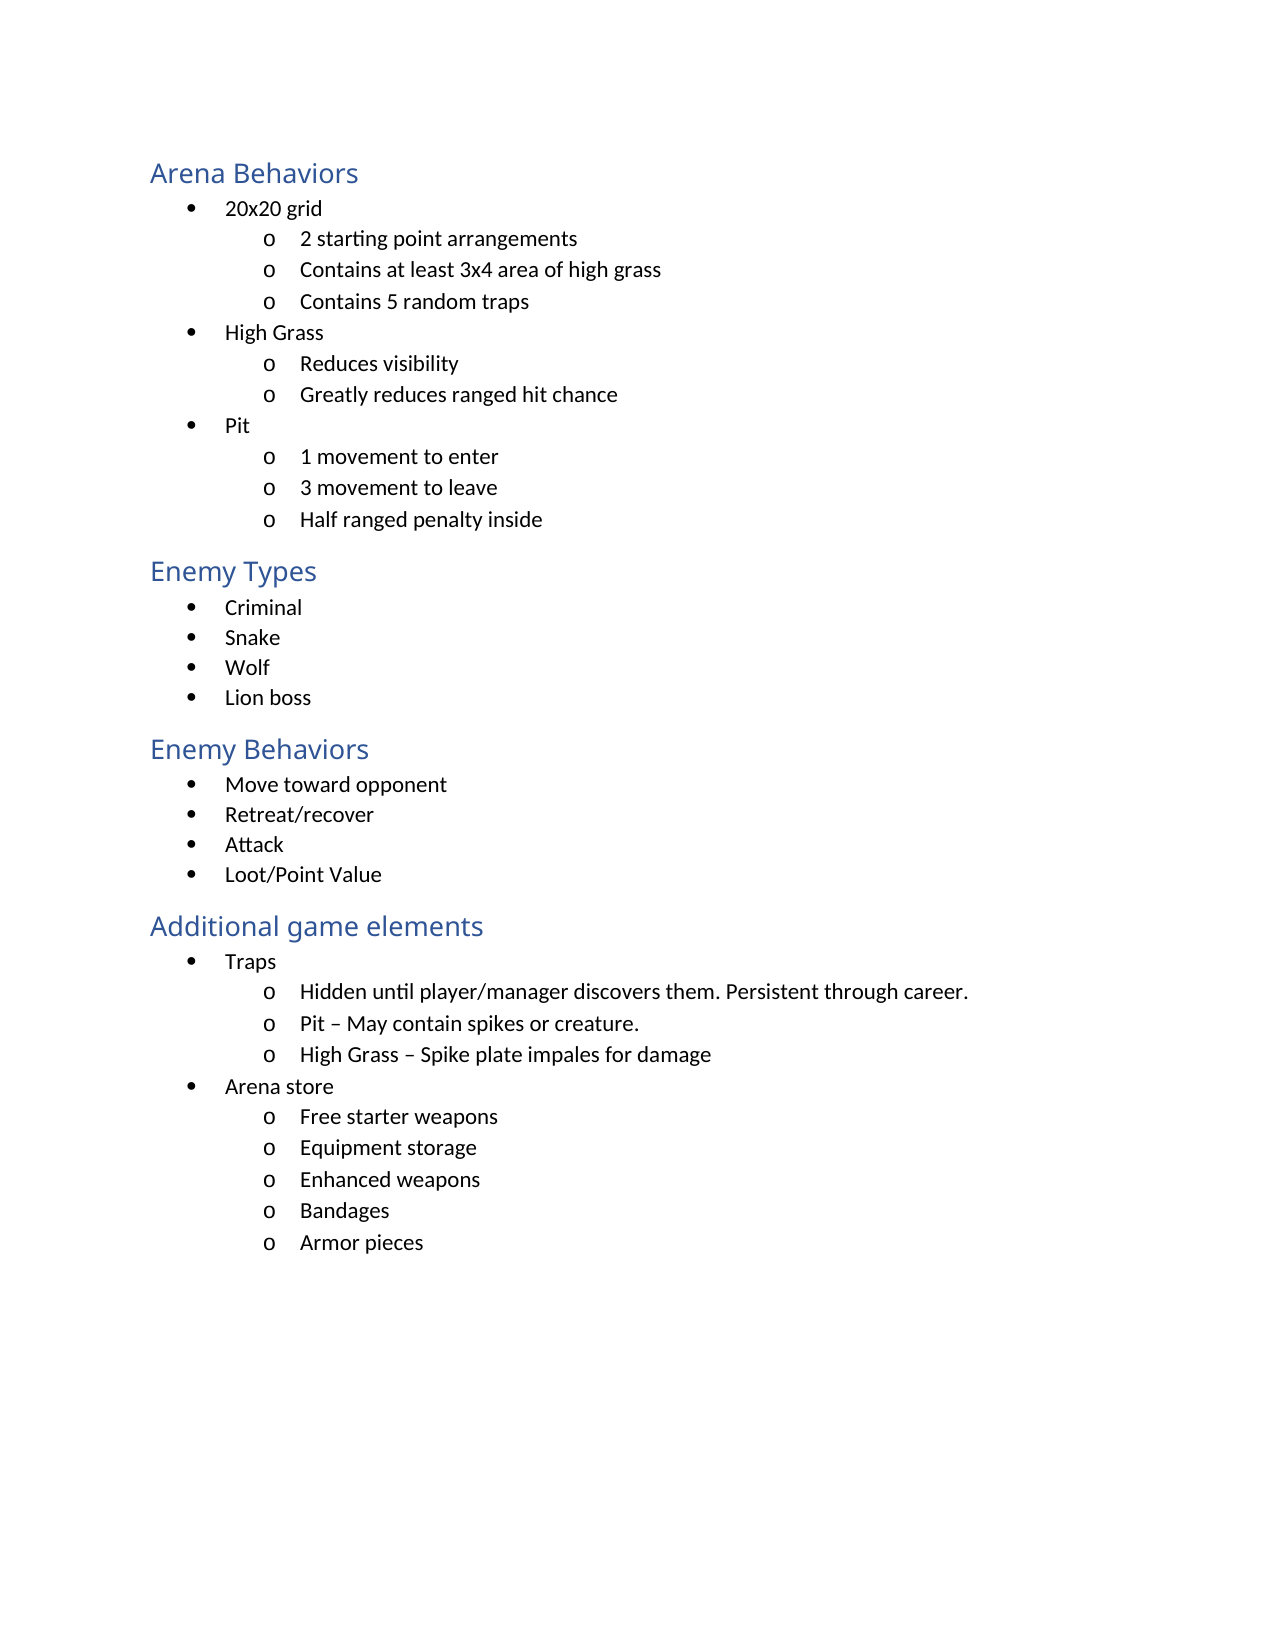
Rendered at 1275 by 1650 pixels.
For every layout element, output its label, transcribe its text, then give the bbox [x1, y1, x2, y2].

list Half ranged penalty inside [262, 505, 1125, 534]
list Loot/Point Value [187, 861, 1125, 889]
list High Grass – Spike plate impales for damage [262, 1040, 1125, 1069]
list Contains 5 random traps [262, 287, 1125, 316]
list Criminal [187, 593, 1125, 621]
list Contains at least 3x4 area of high grass [262, 256, 1125, 285]
list 2 starting point arrangements [262, 224, 1125, 253]
list 1 movement to enter [262, 442, 1125, 471]
list Snake [187, 623, 1125, 651]
list High Grass [187, 318, 1125, 347]
list Traps [187, 947, 1125, 975]
list Pit – May contain spikes or creature. [262, 1009, 1125, 1038]
list Hidden until player/manager discovers them. Persistent through career. [262, 977, 1125, 1007]
list Lion boss [187, 683, 1125, 711]
list Reduces visibility [262, 349, 1125, 378]
list 3 movement to leave [262, 473, 1125, 502]
list Equipment storage [262, 1133, 1125, 1163]
list Free starter weapons [262, 1102, 1125, 1131]
list Retreat/recover [187, 800, 1125, 828]
list Greatly reduces ranged hit chance [262, 380, 1125, 409]
list Attack [187, 830, 1125, 858]
list Pit [187, 412, 1125, 440]
list Wolf [187, 653, 1125, 681]
list Bandages [262, 1196, 1125, 1226]
list Arena store [187, 1072, 1125, 1100]
subtitle Enemy Types [150, 553, 1125, 590]
list Move toward opponent [187, 770, 1125, 798]
subtitle Additional game elements [150, 907, 1125, 944]
subtitle Enemy Behaviors [150, 730, 1125, 767]
list Armor pieces [262, 1228, 1125, 1257]
list Enhanced weapons [262, 1165, 1125, 1194]
list 20x20 grid [187, 194, 1125, 222]
subtitle Arena Behaviors [150, 154, 1125, 191]
